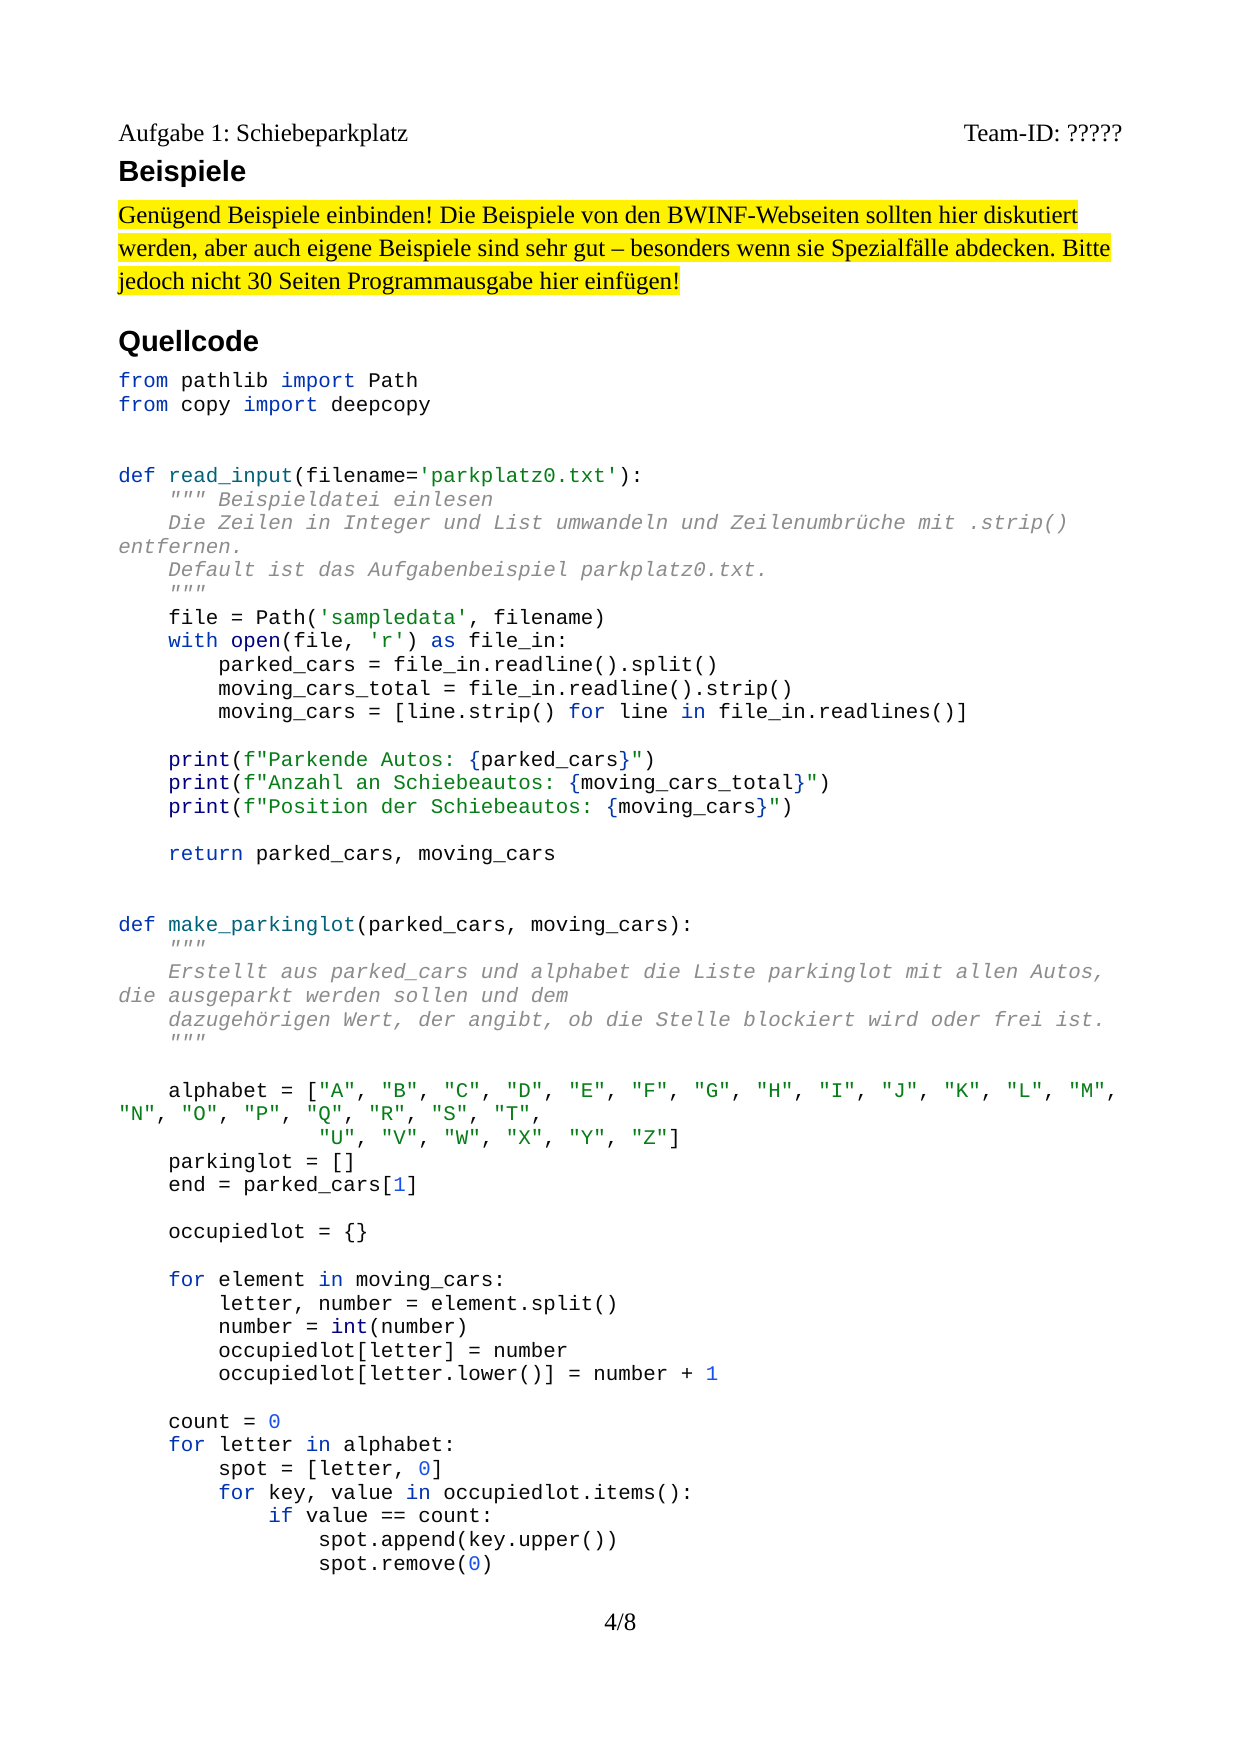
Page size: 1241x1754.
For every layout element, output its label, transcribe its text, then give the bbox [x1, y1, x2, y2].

text Quellcode [118, 324, 1122, 358]
text Beispiele [118, 154, 1122, 188]
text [118, 370, 1122, 1576]
text Genügend Beispiele einbinden! Die Beispiele von den BWINF-Webseiten sollten hier diskutiert werden, aber auch eigene Beispiele sind sehr gut – besonders wenn sie Spezialfälle abdecken. Bitte jedoch nicht 30 Seiten Programmausgabe hier einfügen! [118, 200, 1122, 295]
